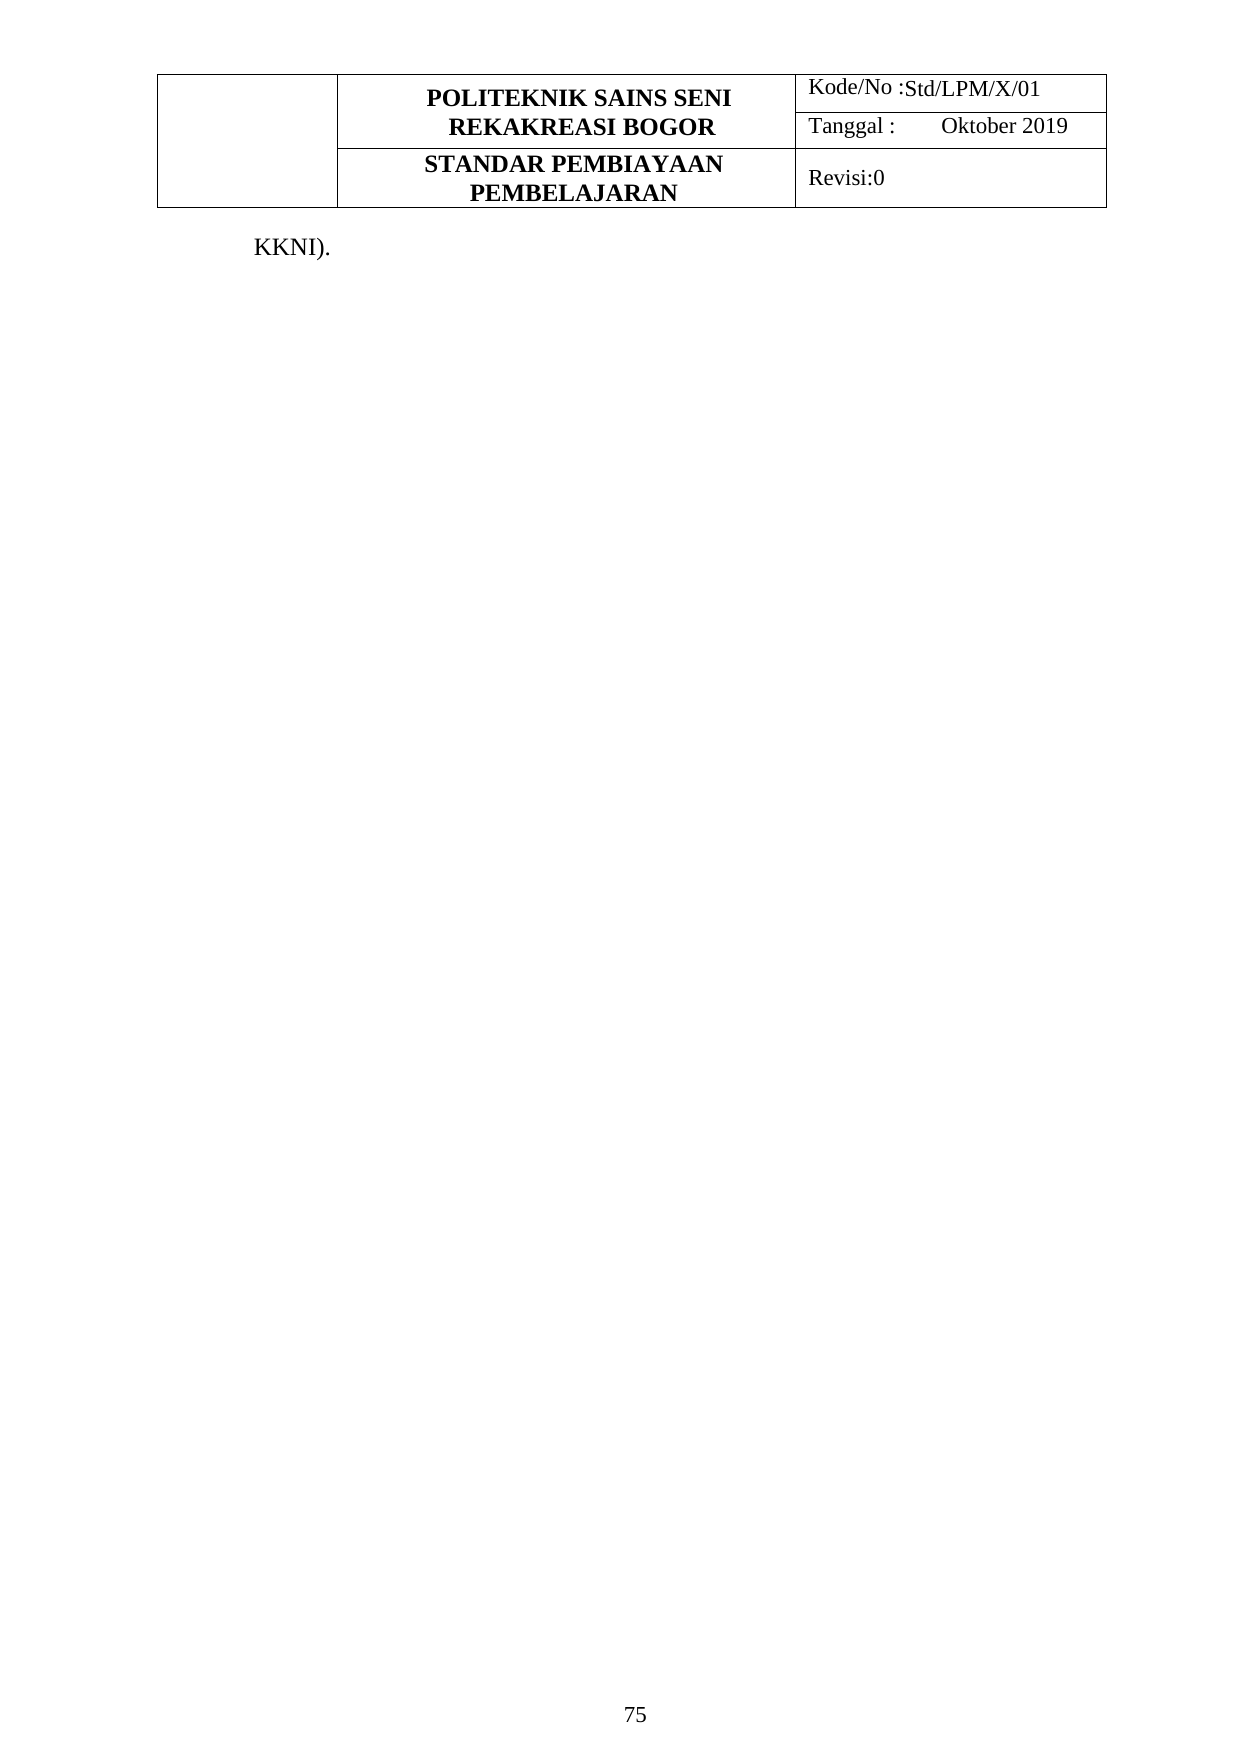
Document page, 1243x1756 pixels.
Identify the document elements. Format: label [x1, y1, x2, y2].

list [203, 232, 1118, 261]
